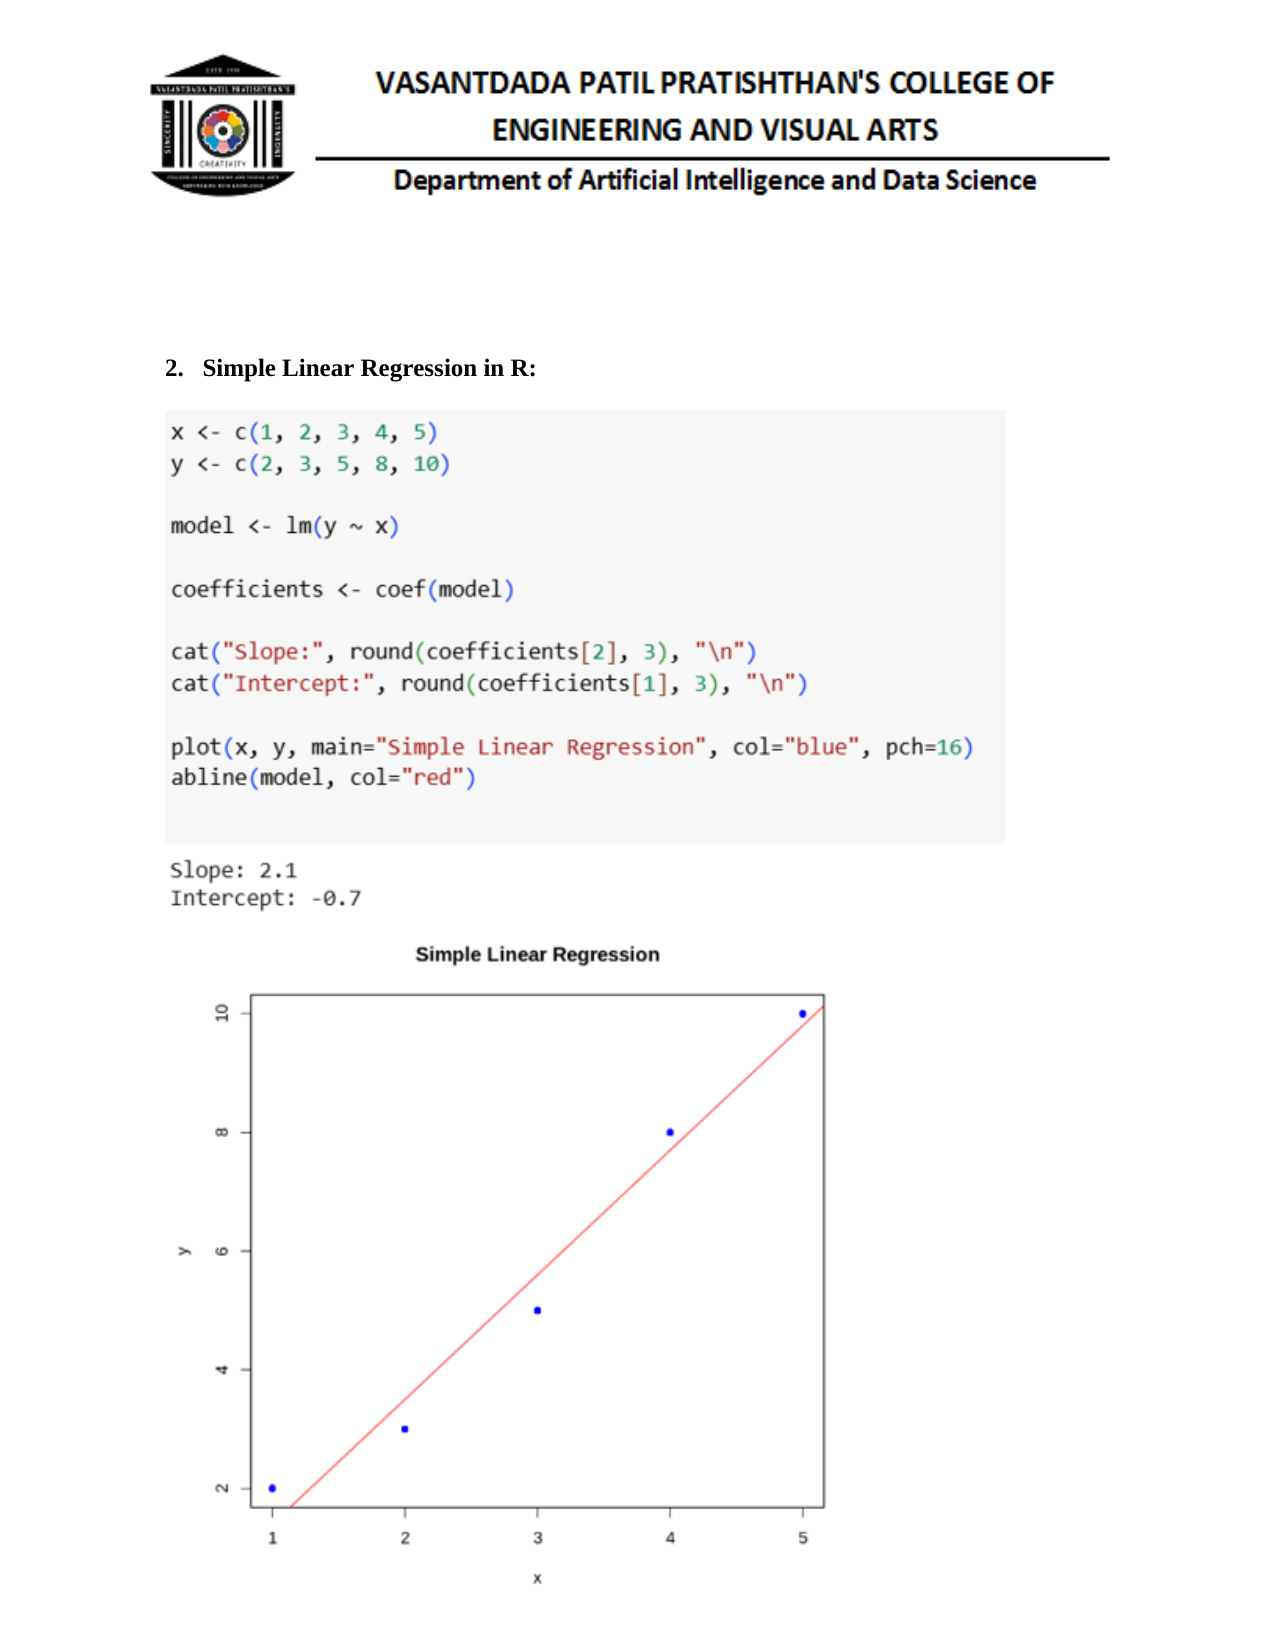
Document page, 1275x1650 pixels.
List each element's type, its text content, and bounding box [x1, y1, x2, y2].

picture [150, 52, 1125, 210]
list Simple Linear Regression in R: [165, 353, 1125, 382]
picture [164, 410, 1006, 1595]
